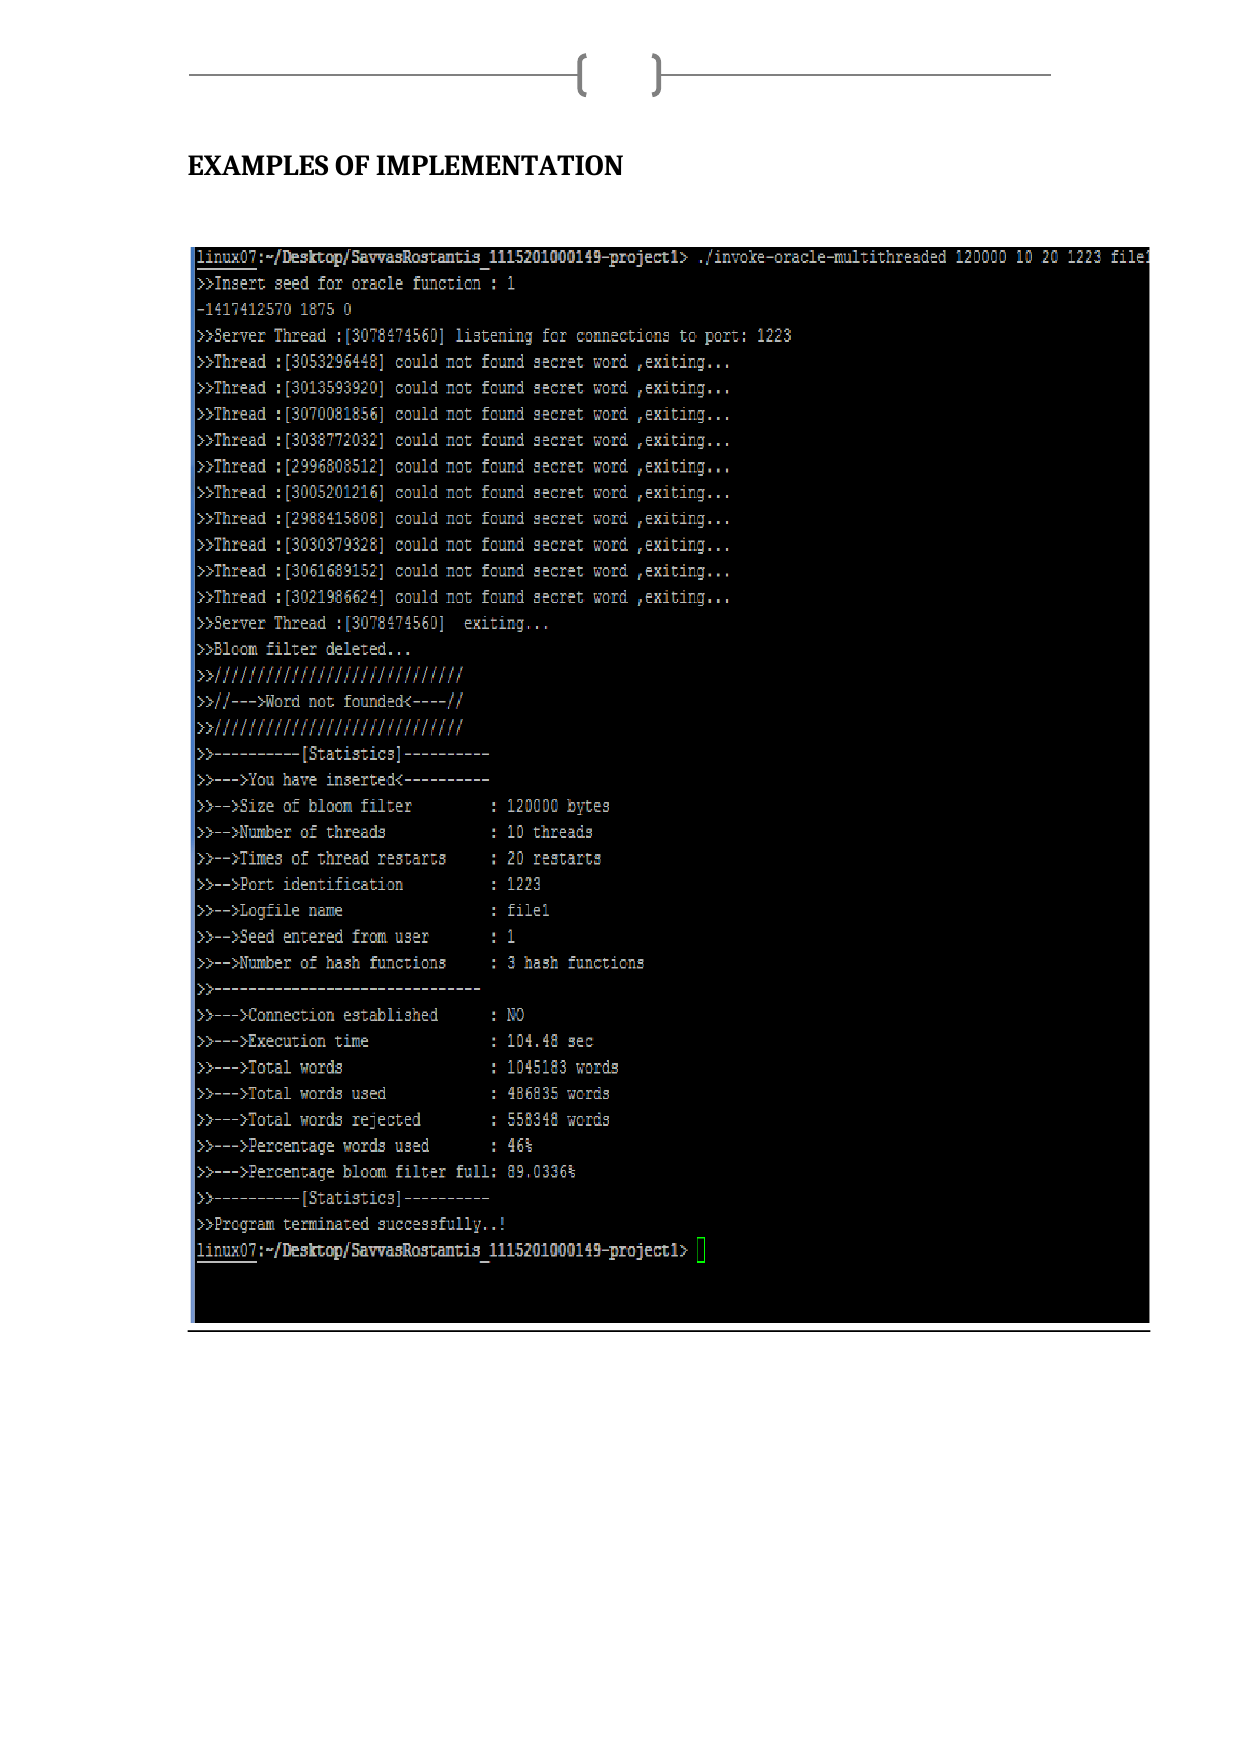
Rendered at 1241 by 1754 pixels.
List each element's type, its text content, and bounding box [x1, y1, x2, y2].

subtitle EXAMPLES OF IMPLEMENTATION [187, 149, 1161, 182]
picture [187, 247, 1151, 1332]
